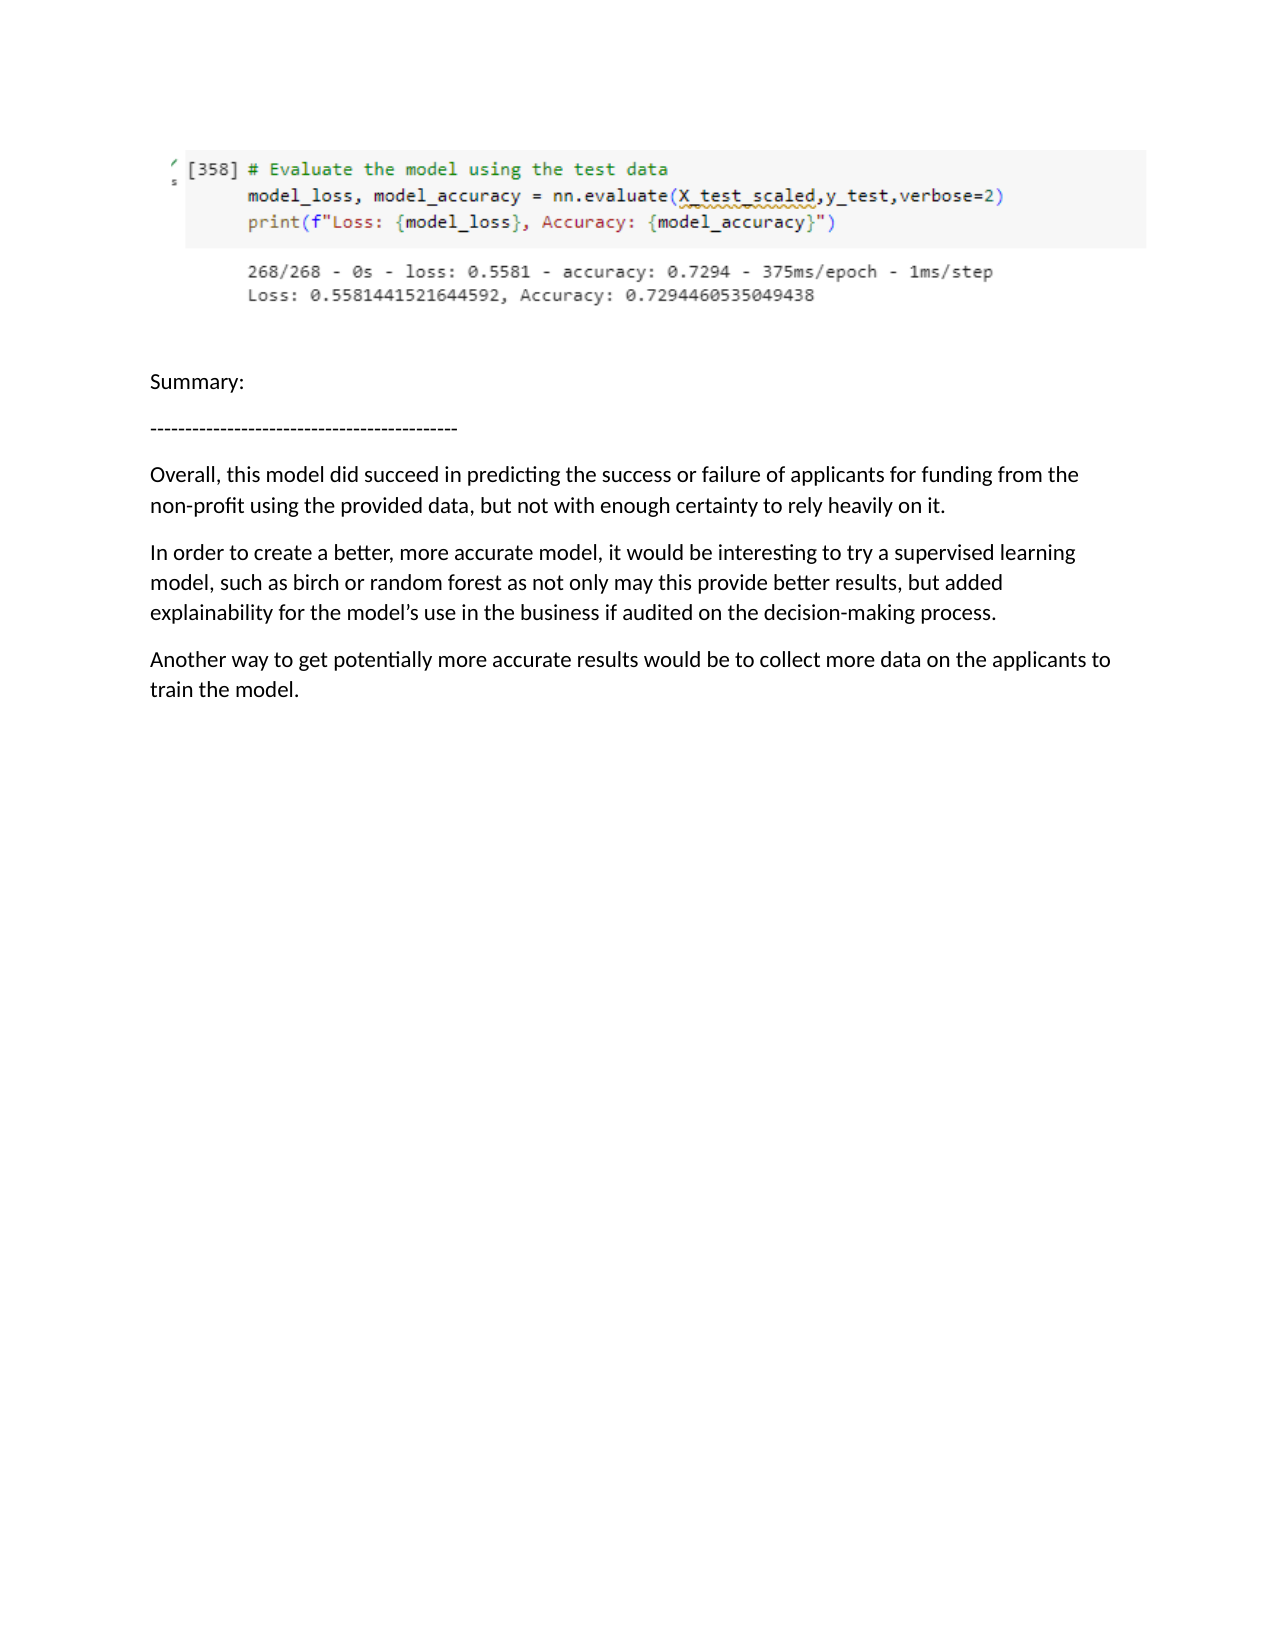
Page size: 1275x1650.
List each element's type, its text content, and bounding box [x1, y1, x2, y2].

text Summary: [150, 367, 1125, 395]
text In order to create a better, more accurate model, it would be interesting to try a supervised learning model, such as birch or random forest as not only may this provide better results, but added explainability for the model’s use in the business if audited on the decision-making process. [150, 538, 1125, 626]
text -------------------------------------------- [150, 414, 1125, 442]
text Another way to get potentially more accurate results would be to collect more data on the applicants to train the model. [150, 645, 1125, 703]
text Overall, this model did succeed in predicting the success or failure of applicants for funding from the non-profit using the provided data, but not with enough certainty to rely heavily on it. [150, 461, 1125, 519]
picture [171, 150, 1147, 348]
